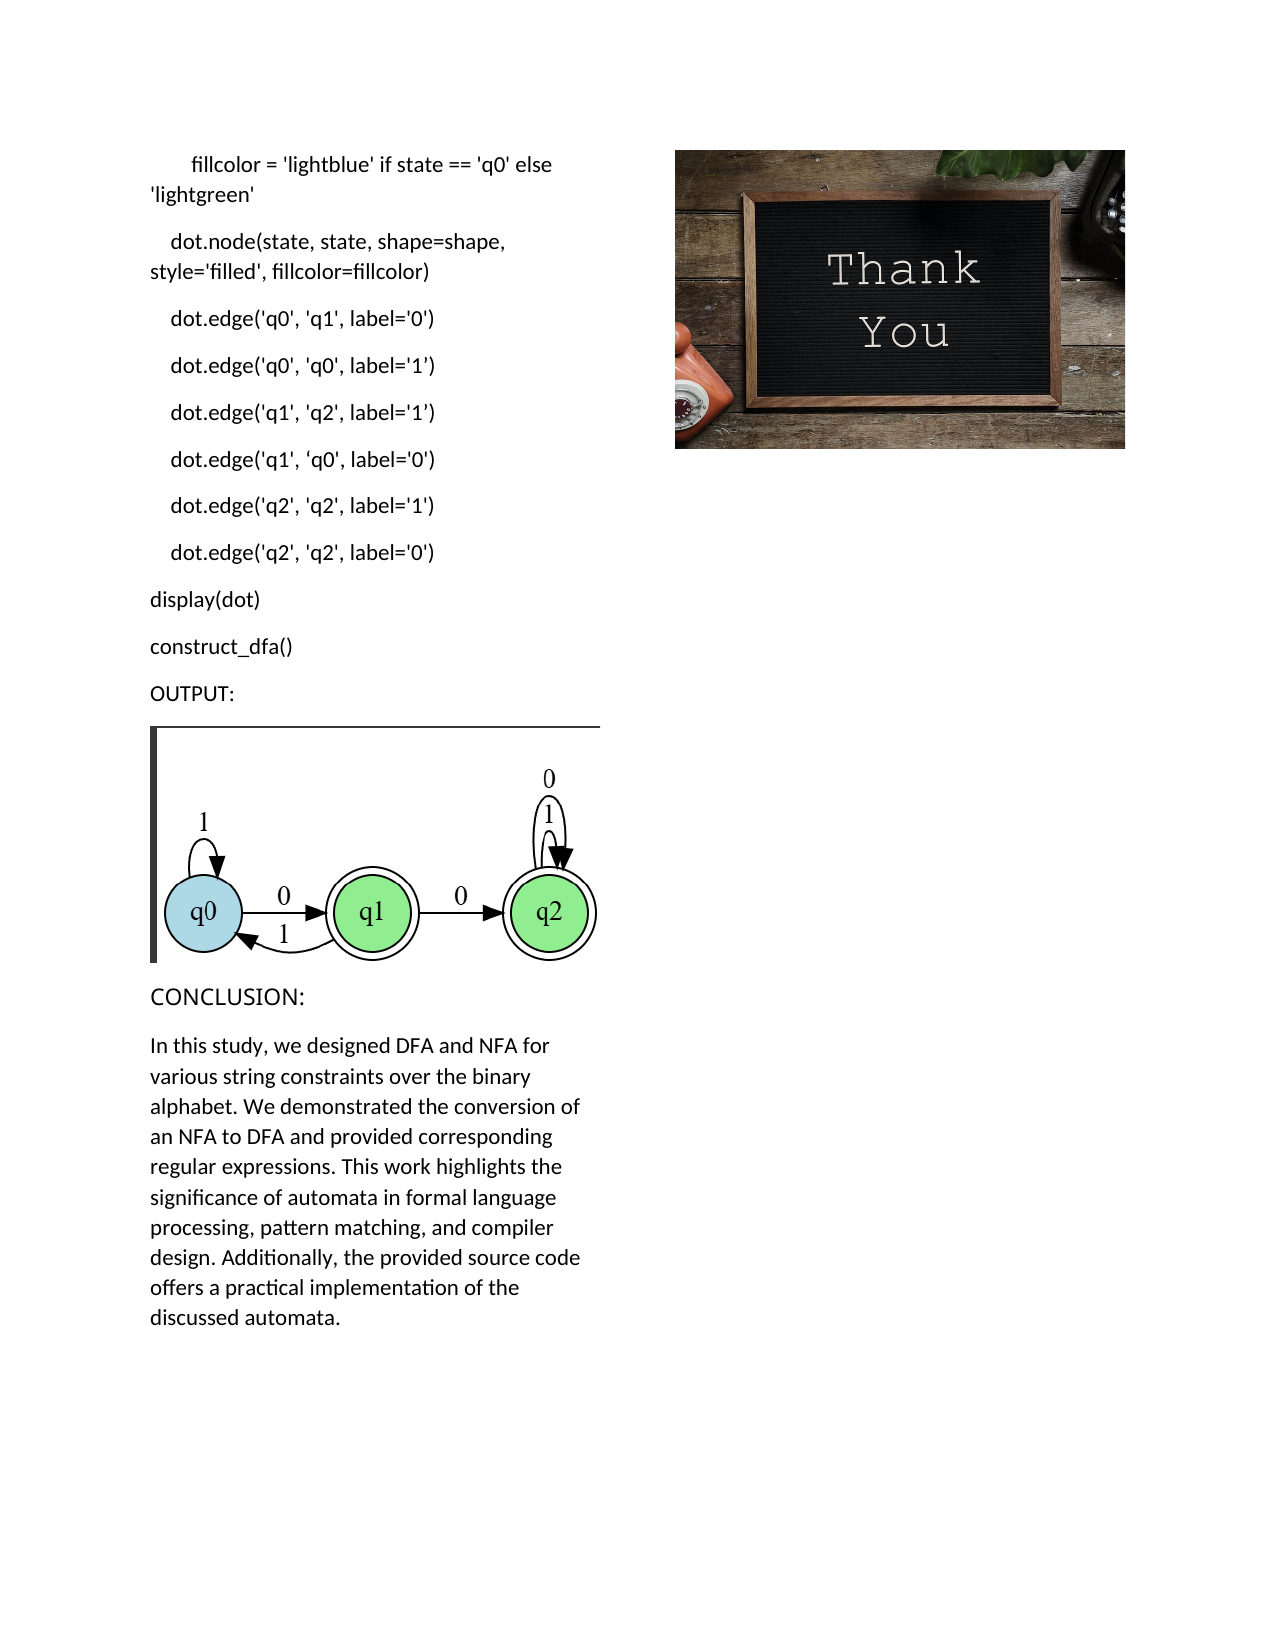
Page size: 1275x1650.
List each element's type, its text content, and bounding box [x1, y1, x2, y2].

text dot.edge('q0', 'q0', label='1’) [150, 351, 600, 379]
text display(dot) [150, 585, 600, 613]
text In this study, we designed DFA and NFA for various string constraints over the binary alphabet. We demonstrated the conversion of an NFA to DFA and provided corresponding regular expressions. This work highlights the significance of automata in formal language processing, pattern matching, and compiler design. Additionally, the provided source code offers a practical implementation of the discussed automata. [150, 1032, 600, 1331]
text dot.edge('q1', 'q2', label='1’) [150, 398, 600, 426]
picture [150, 726, 600, 963]
text dot.node(state, state, shape=shape, style='filled', fillcolor=fillcolor) [150, 227, 600, 285]
text OUTPUT: [150, 679, 600, 707]
text fillcolor = 'lightblue' if state == 'q0' else 'lightgreen' [150, 150, 600, 208]
text dot.edge('q0', 'q1', label='0') [150, 304, 600, 332]
text CONCLUSION: [150, 981, 600, 1012]
text construct_dfa() [150, 632, 600, 660]
text dot.edge('q2', 'q2', label='1') [150, 492, 600, 520]
picture [675, 150, 1125, 449]
text dot.edge('q1', ‘q0', label='0') [150, 445, 600, 473]
text dot.edge('q2', 'q2', label='0') [150, 538, 600, 567]
